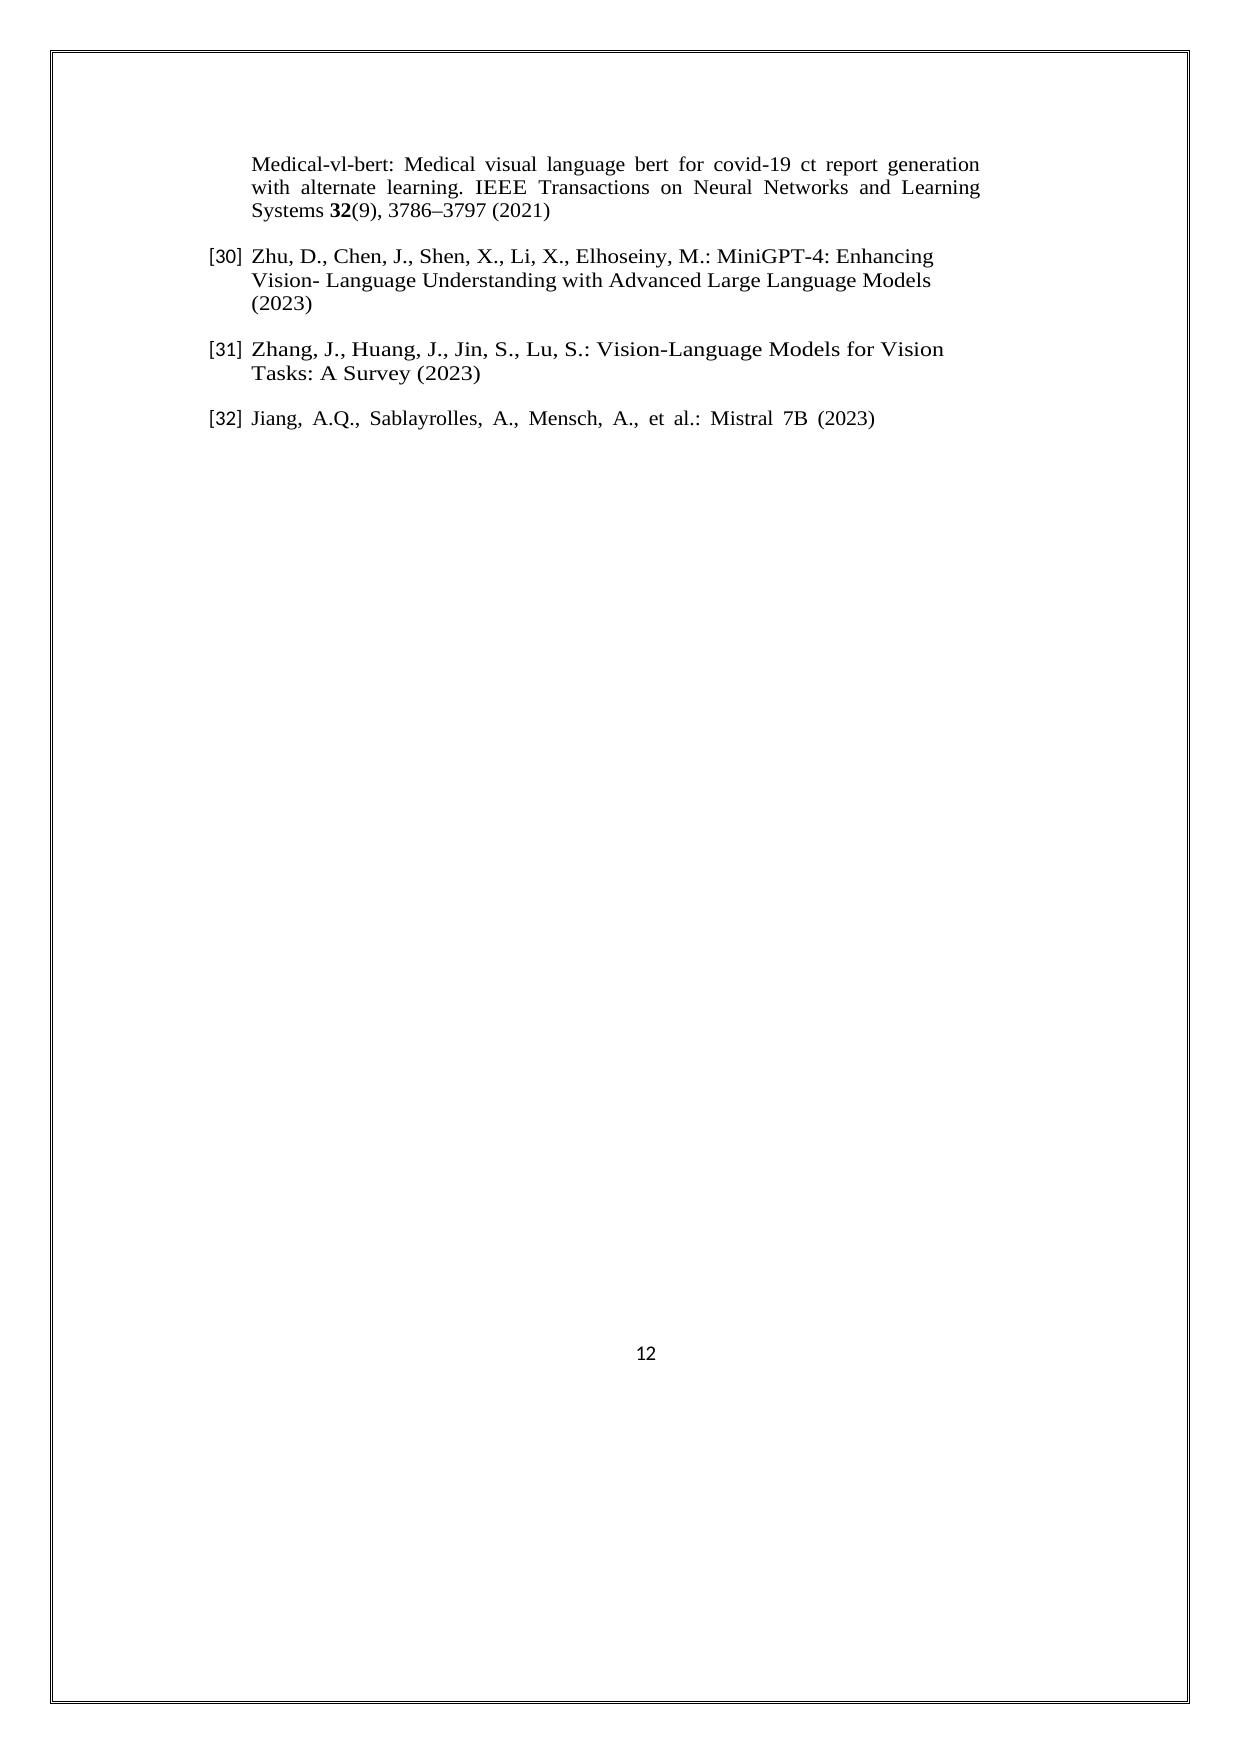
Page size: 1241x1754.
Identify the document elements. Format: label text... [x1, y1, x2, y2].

text Medical-vl-bert: Medical visual language bert for covid-19 ct report generation with alternate learning. IEEE Transactions on Neural Networks and Learning Systems 32(9), 3786–3797 (2021) [251, 153, 981, 222]
list Jiang, A.Q., Sablayrolles, A., Mensch, A., et al.: Mistral 7B (2023) [208, 405, 1063, 431]
list Zhang, J., Huang, J., Jin, S., Lu, S.: Vision-Language Models for Vision Tasks: A Survey (2023) [208, 336, 981, 385]
list Zhu, D., Chen, J., Shen, X., Li, X., Elhoseiny, M.: MiniGPT-4: Enhancing Vision- Language Understanding with Advanced Large Language Models (2023) [208, 243, 981, 315]
